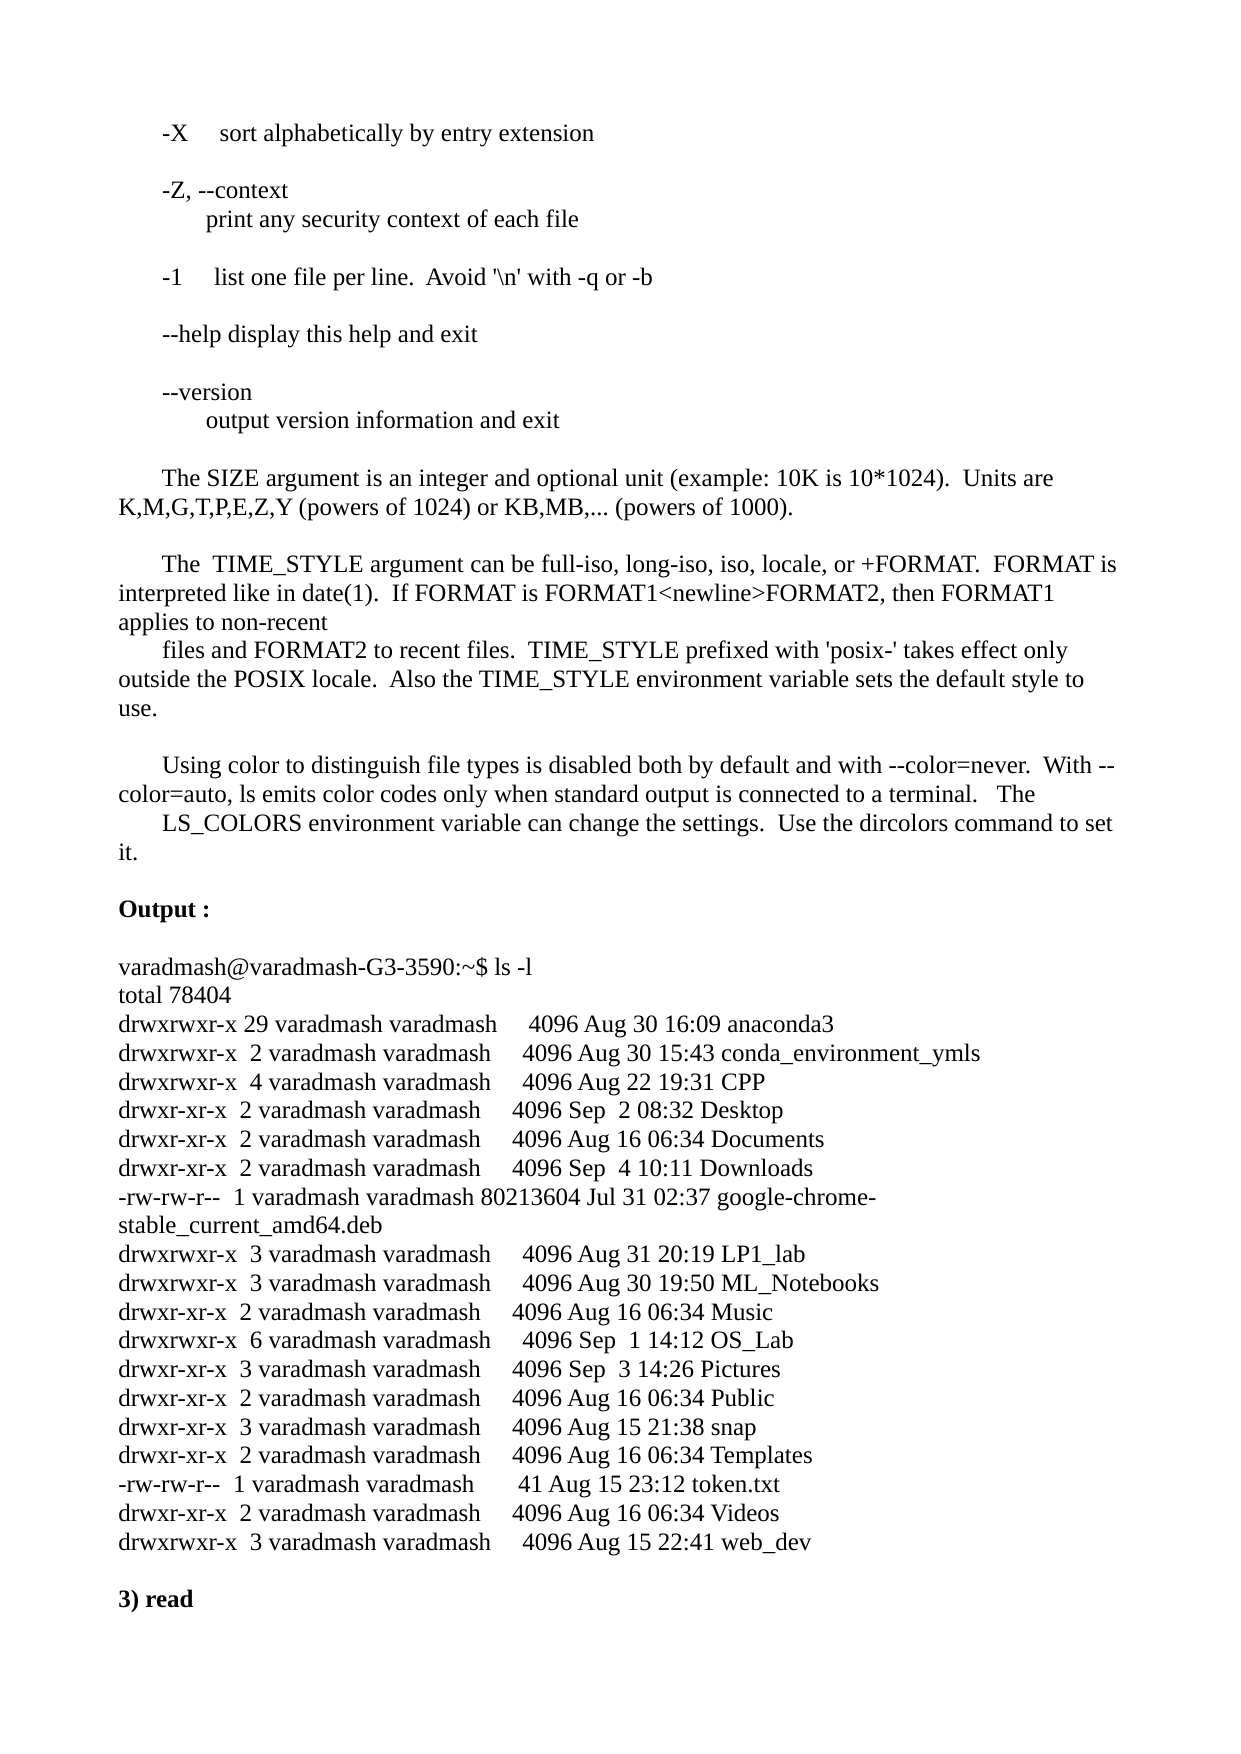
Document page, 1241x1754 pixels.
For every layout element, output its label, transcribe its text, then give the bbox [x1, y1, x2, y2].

text drwxrwxr-x 2 varadmash varadmash 4096 Aug 30 15:43 conda_environment_ymls [118, 1038, 1122, 1067]
text files and FORMAT2 to recent files. TIME_STYLE prefixed with 'posix-' takes effect only outside the POSIX locale. Also the TIME_STYLE environment variable sets the default style to use. [118, 636, 1122, 722]
text drwxr-xr-x 2 varadmash varadmash 4096 Aug 16 06:34 Documents [118, 1124, 1122, 1153]
text drwxr-xr-x 3 varadmash varadmash 4096 Aug 15 21:38 snap [118, 1412, 1122, 1441]
text Output : [118, 894, 1122, 923]
text drwxr-xr-x 2 varadmash varadmash 4096 Aug 16 06:34 Music [118, 1297, 1122, 1326]
text drwxr-xr-x 2 varadmash varadmash 4096 Aug 16 06:34 Videos [118, 1498, 1122, 1527]
text drwxr-xr-x 3 varadmash varadmash 4096 Sep 3 14:26 Pictures [118, 1354, 1122, 1383]
text -rw-rw-r-- 1 varadmash varadmash 80213604 Jul 31 02:37 google-chrome-stable_current_amd64.deb [118, 1182, 1122, 1239]
text drwxr-xr-x 2 varadmash varadmash 4096 Sep 4 10:11 Downloads [118, 1153, 1122, 1182]
text -1 list one file per line. Avoid '\n' with -q or -b [118, 262, 1122, 291]
text drwxrwxr-x 3 varadmash varadmash 4096 Aug 15 22:41 web_dev [118, 1527, 1122, 1556]
text drwxr-xr-x 2 varadmash varadmash 4096 Aug 16 06:34 Public [118, 1383, 1122, 1412]
text print any security context of each file [118, 204, 1122, 233]
text --help display this help and exit [118, 319, 1122, 348]
text -Z, --context [118, 176, 1122, 204]
text -rw-rw-r-- 1 varadmash varadmash 41 Aug 15 23:12 token.txt [118, 1469, 1122, 1498]
text drwxr-xr-x 2 varadmash varadmash 4096 Sep 2 08:32 Desktop [118, 1096, 1122, 1124]
text The TIME_STYLE argument can be full-iso, long-iso, iso, locale, or +FORMAT. FORMAT is interpreted like in date(1). If FORMAT is FORMAT1<newline>FORMAT2, then FORMAT1 applies to non-recent [118, 549, 1122, 636]
text -X sort alphabetically by entry extension [118, 118, 1122, 147]
text drwxrwxr-x 29 varadmash varadmash 4096 Aug 30 16:09 anaconda3 [118, 1009, 1122, 1038]
text drwxrwxr-x 4 varadmash varadmash 4096 Aug 22 19:31 CPP [118, 1067, 1122, 1096]
text drwxr-xr-x 2 varadmash varadmash 4096 Aug 16 06:34 Templates [118, 1441, 1122, 1469]
text drwxrwxr-x 6 varadmash varadmash 4096 Sep 1 14:12 OS_Lab [118, 1326, 1122, 1354]
text 3) read [118, 1584, 1122, 1613]
text --version [118, 377, 1122, 406]
text drwxrwxr-x 3 varadmash varadmash 4096 Aug 31 20:19 LP1_lab [118, 1239, 1122, 1268]
text output version information and exit [118, 406, 1122, 434]
text The SIZE argument is an integer and optional unit (example: 10K is 10*1024). Units are K,M,G,T,P,E,Z,Y (powers of 1024) or KB,MB,... (powers of 1000). [118, 463, 1122, 521]
text LS_COLORS environment variable can change the settings. Use the dircolors command to set it. [118, 808, 1122, 866]
text varadmash@varadmash-G3-3590:~$ ls -l [118, 952, 1122, 981]
text total 78404 [118, 981, 1122, 1009]
text Using color to distinguish file types is disabled both by default and with --color=never. With --color=auto, ls emits color codes only when standard output is connected to a terminal. The [118, 751, 1122, 808]
text drwxrwxr-x 3 varadmash varadmash 4096 Aug 30 19:50 ML_Notebooks [118, 1268, 1122, 1297]
